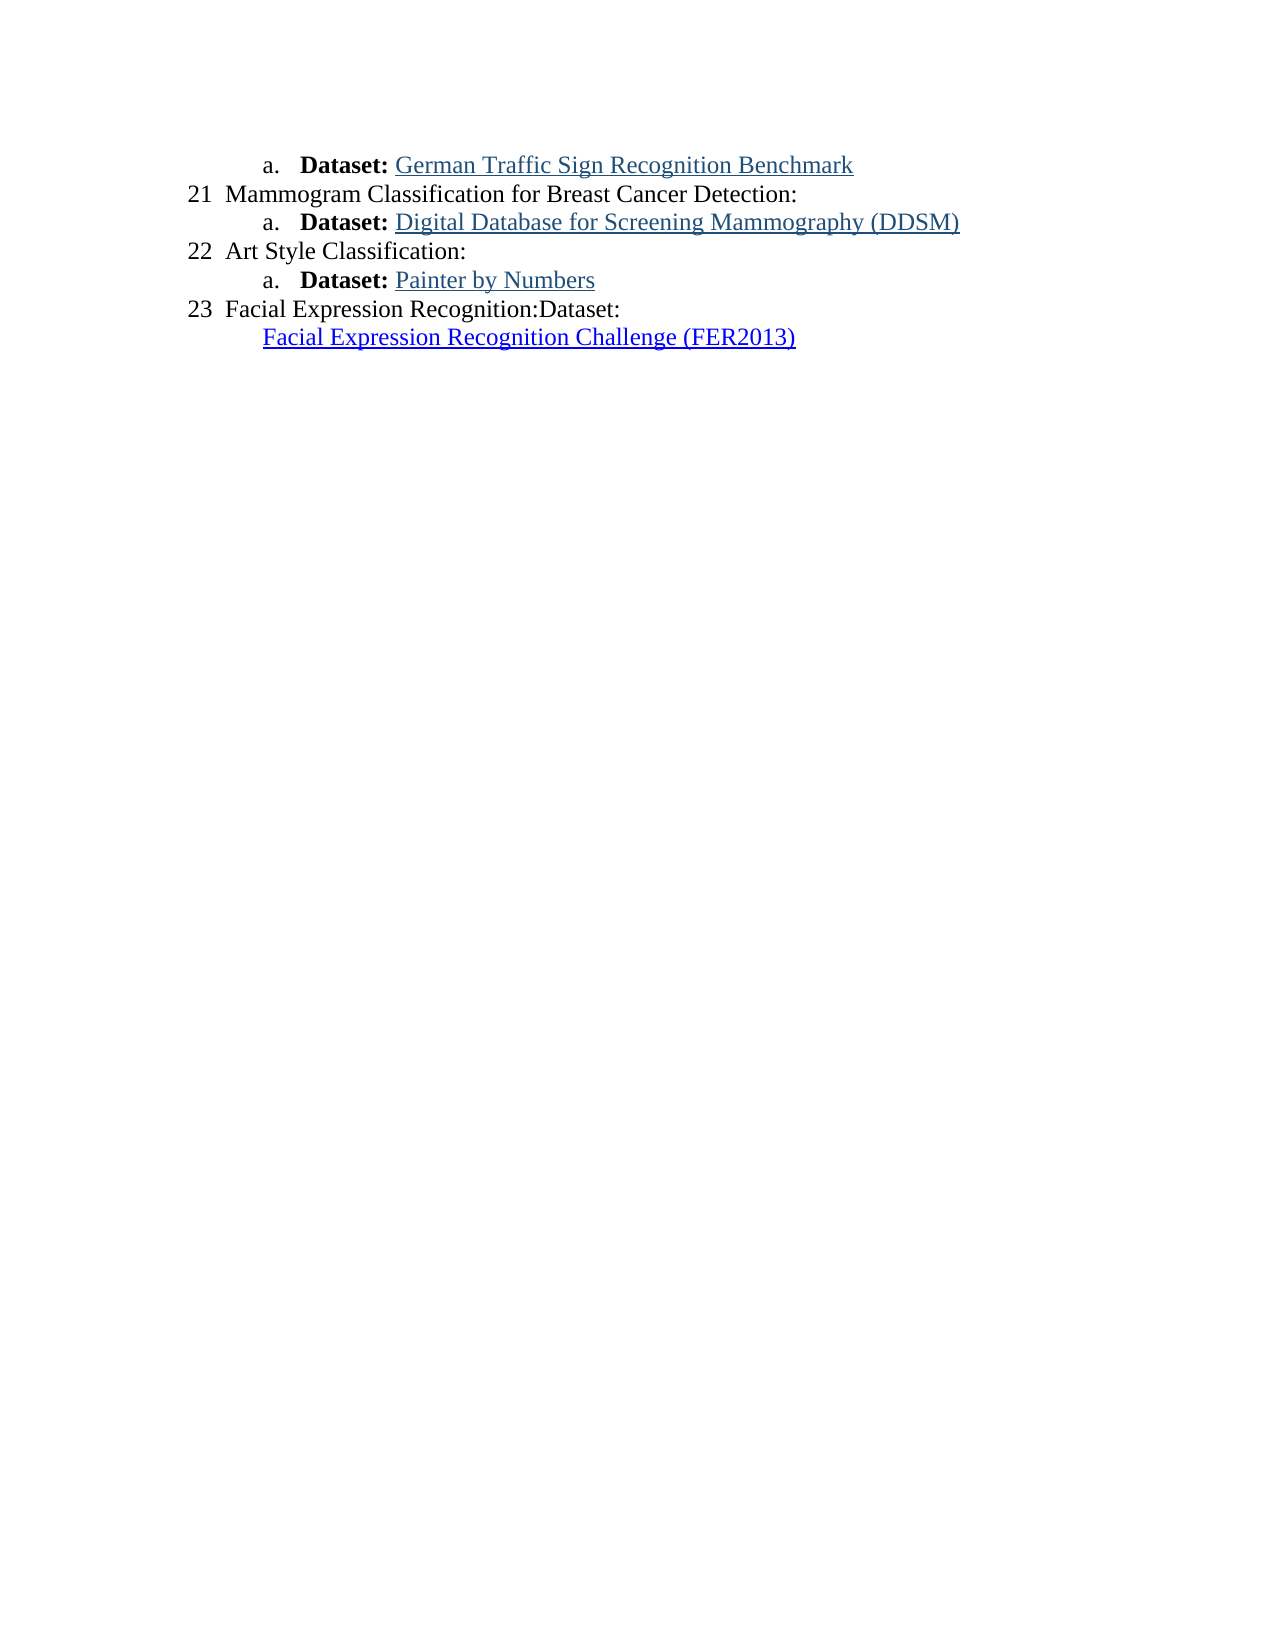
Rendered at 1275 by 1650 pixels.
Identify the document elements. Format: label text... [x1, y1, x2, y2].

list Dataset: Painter by Numbers [262, 265, 1115, 294]
list Facial Expression Recognition Challenge (FER2013) [225, 322, 1125, 351]
list Dataset: German Traffic Sign Recognition Benchmark [262, 150, 1115, 179]
list Facial Expression Recognition:Dataset: [187, 294, 1125, 322]
list Art Style Classification: [187, 236, 1115, 265]
list Dataset: Digital Database for Screening Mammography (DDSM) [262, 207, 1115, 236]
list Mammogram Classification for Breast Cancer Detection: [187, 179, 1115, 207]
